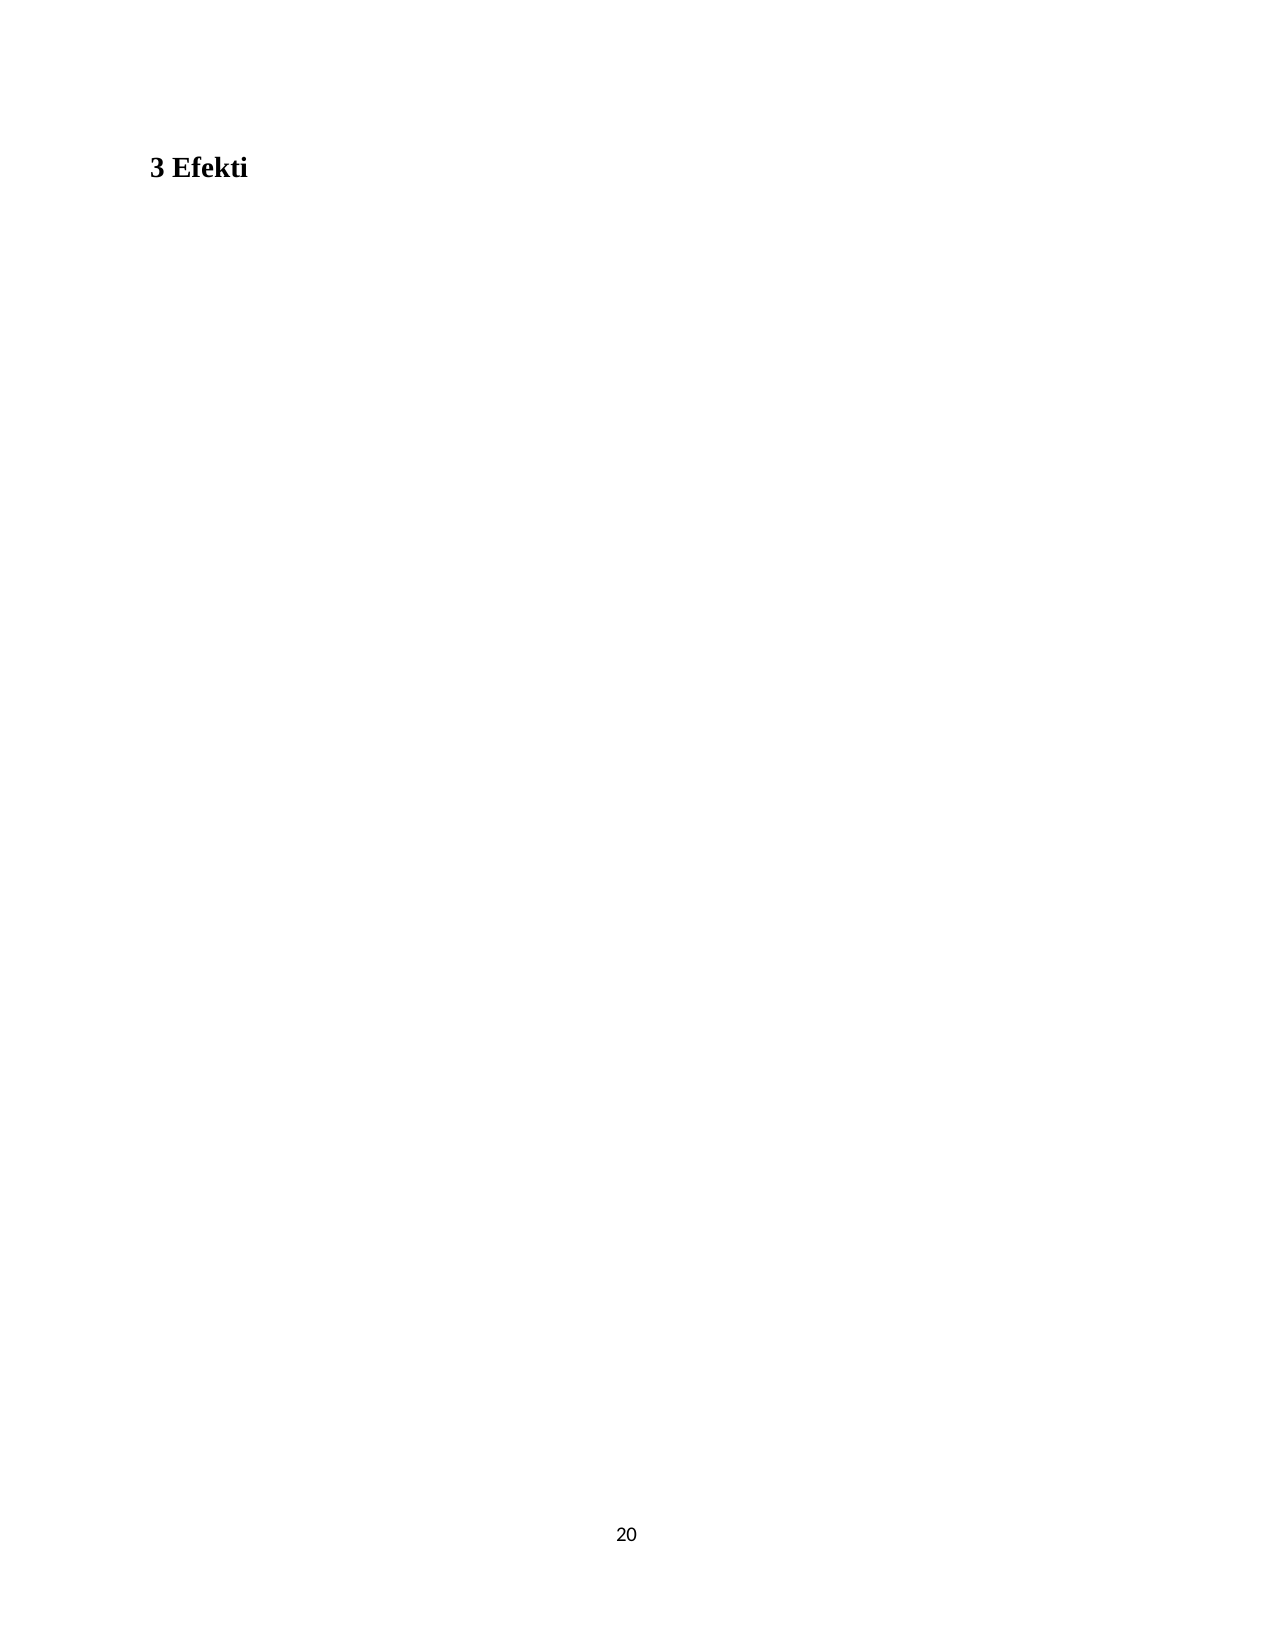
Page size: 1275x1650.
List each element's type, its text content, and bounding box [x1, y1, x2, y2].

text 3 Efekti [150, 150, 1125, 183]
